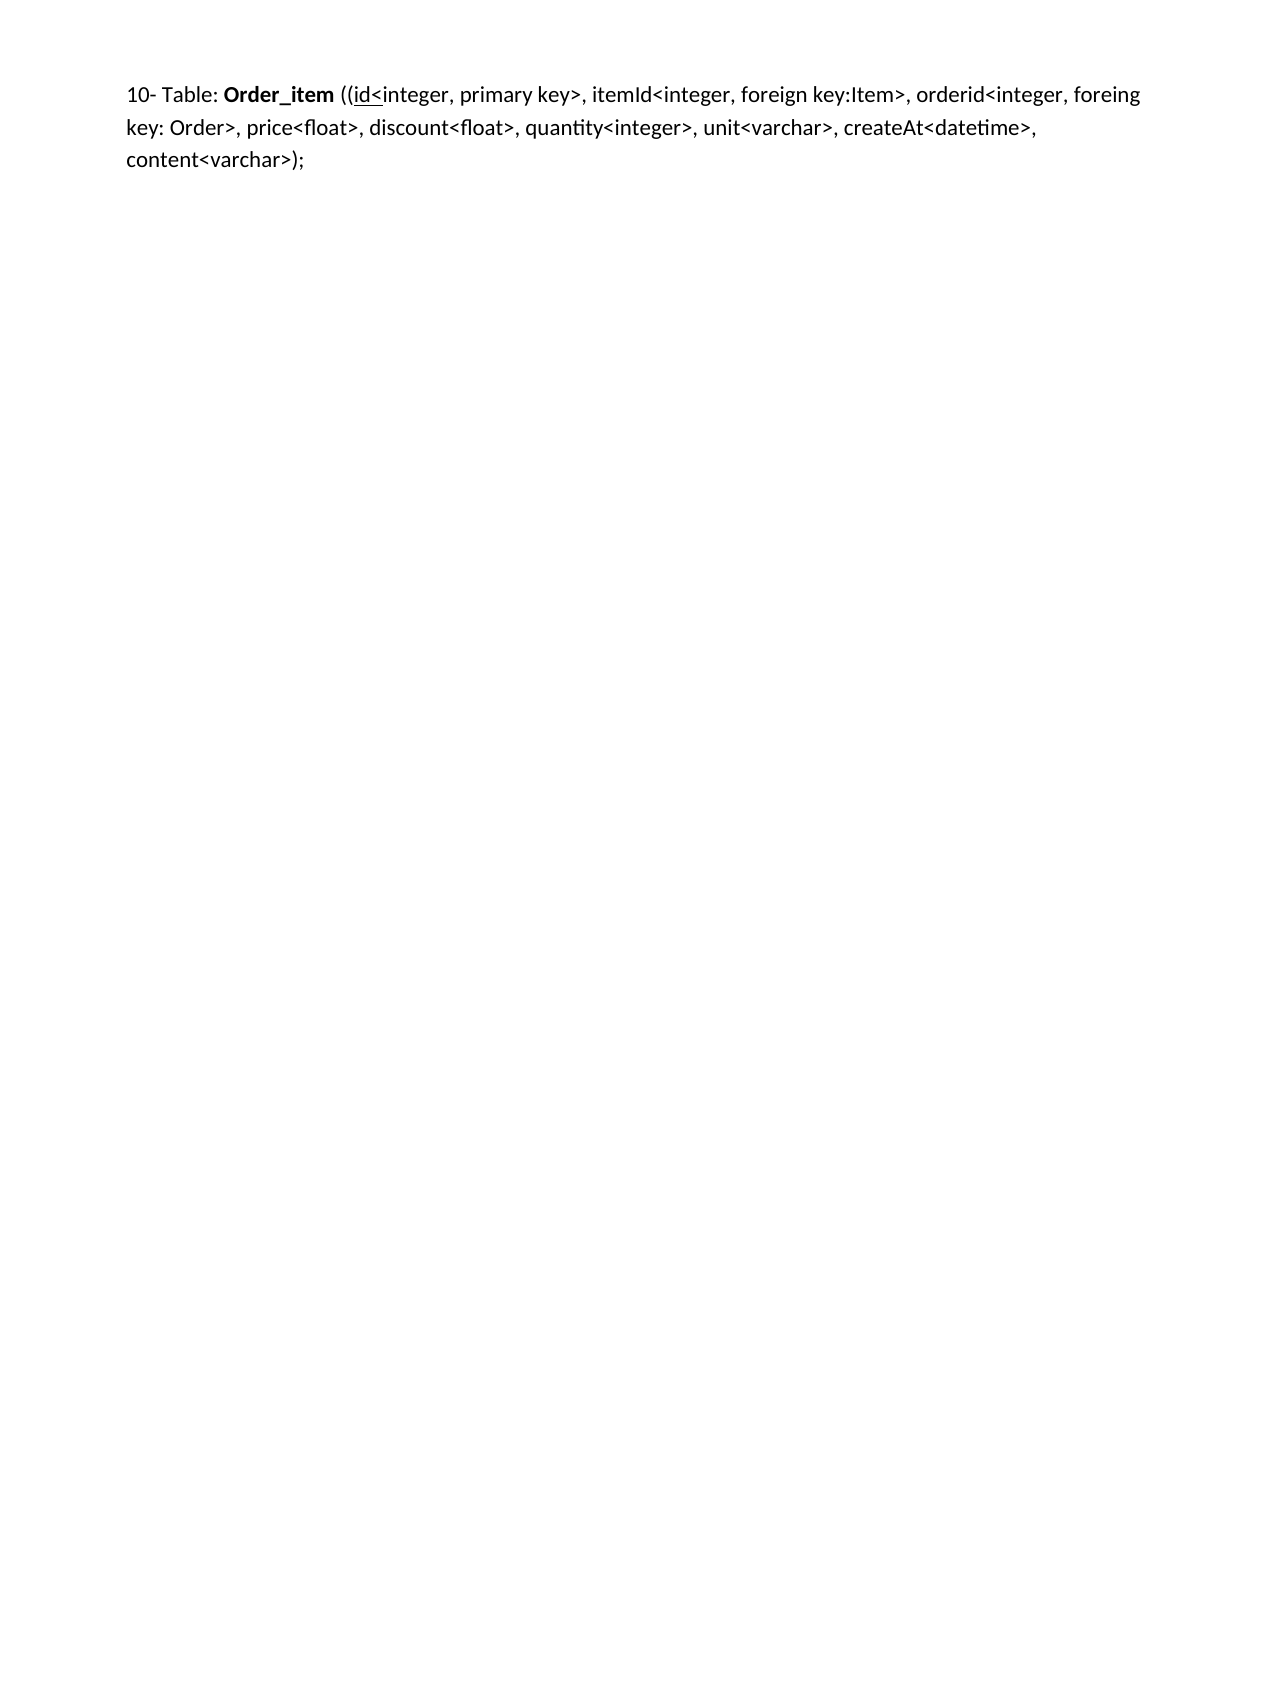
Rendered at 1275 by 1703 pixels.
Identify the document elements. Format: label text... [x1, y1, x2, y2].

list Table: Order_item ((id<integer, primary key>, itemId<integer, foreign key:Item>, orderid<integer, foreing key: Order>, price<float>, discount<float>, quantity<integer>, unit<varchar>, createAt<datetime>, content<varchar>); [126, 81, 1185, 173]
